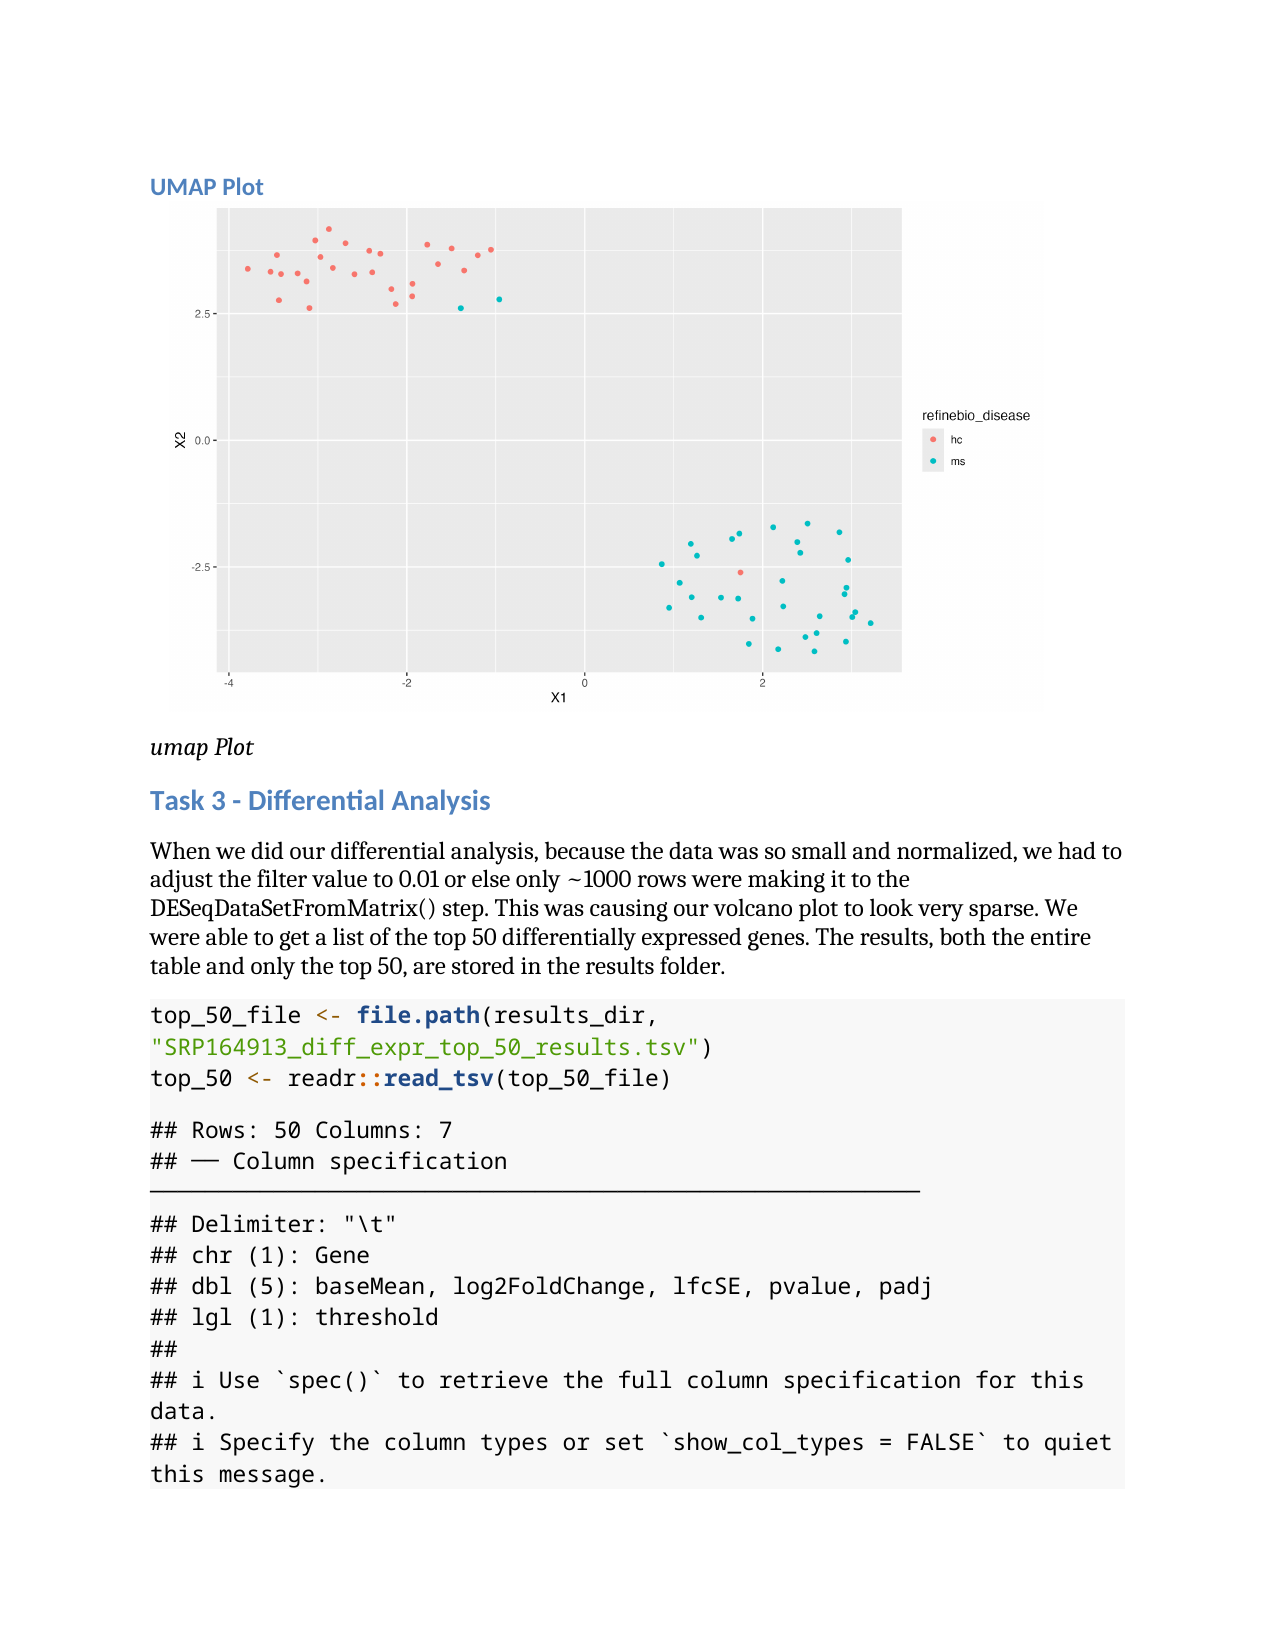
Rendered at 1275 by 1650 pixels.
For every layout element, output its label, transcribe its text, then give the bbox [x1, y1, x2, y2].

subtitle UMAP Plot [150, 171, 1125, 201]
text umap Plot [150, 733, 1125, 761]
text When we did our differential analysis, because the data was so small and normalized, we had to adjust the filter value to 0.01 or else only ~1000 rows were making it to the DESeqDataSetFromMatrix() step. This was causing our volcano plot to look very sparse. We were able to get a list of the top 50 differentially expressed genes. The results, both the entire table and only the top 50, are stored in the results folder. [150, 837, 1125, 980]
text top_50_file <- file.path(results_dir, "SRP164913_diff_expr_top_50_results.tsv") top_50 <- readr::read_tsv(top_50_file) [659, 999, 1125, 1093]
subtitle Task 3 - Differential Analysis [150, 782, 1125, 818]
picture [168, 201, 1044, 712]
text ## Rows: 50 Columns: 7 ## ── Column specification ──────────────────────────────────────────────────────── ## Delimiter: "\t" ## chr (1): Gene ## dbl (5): baseMean, log2FoldChange, lfcSE, pvalue, padj ## lgl (1): threshold ## ## ℹ Use `spec()` to retrieve the full column specification for this data. ## ℹ Specify the column types or set `show_col_types = FALSE` to quiet this message. [150, 1114, 1125, 1489]
